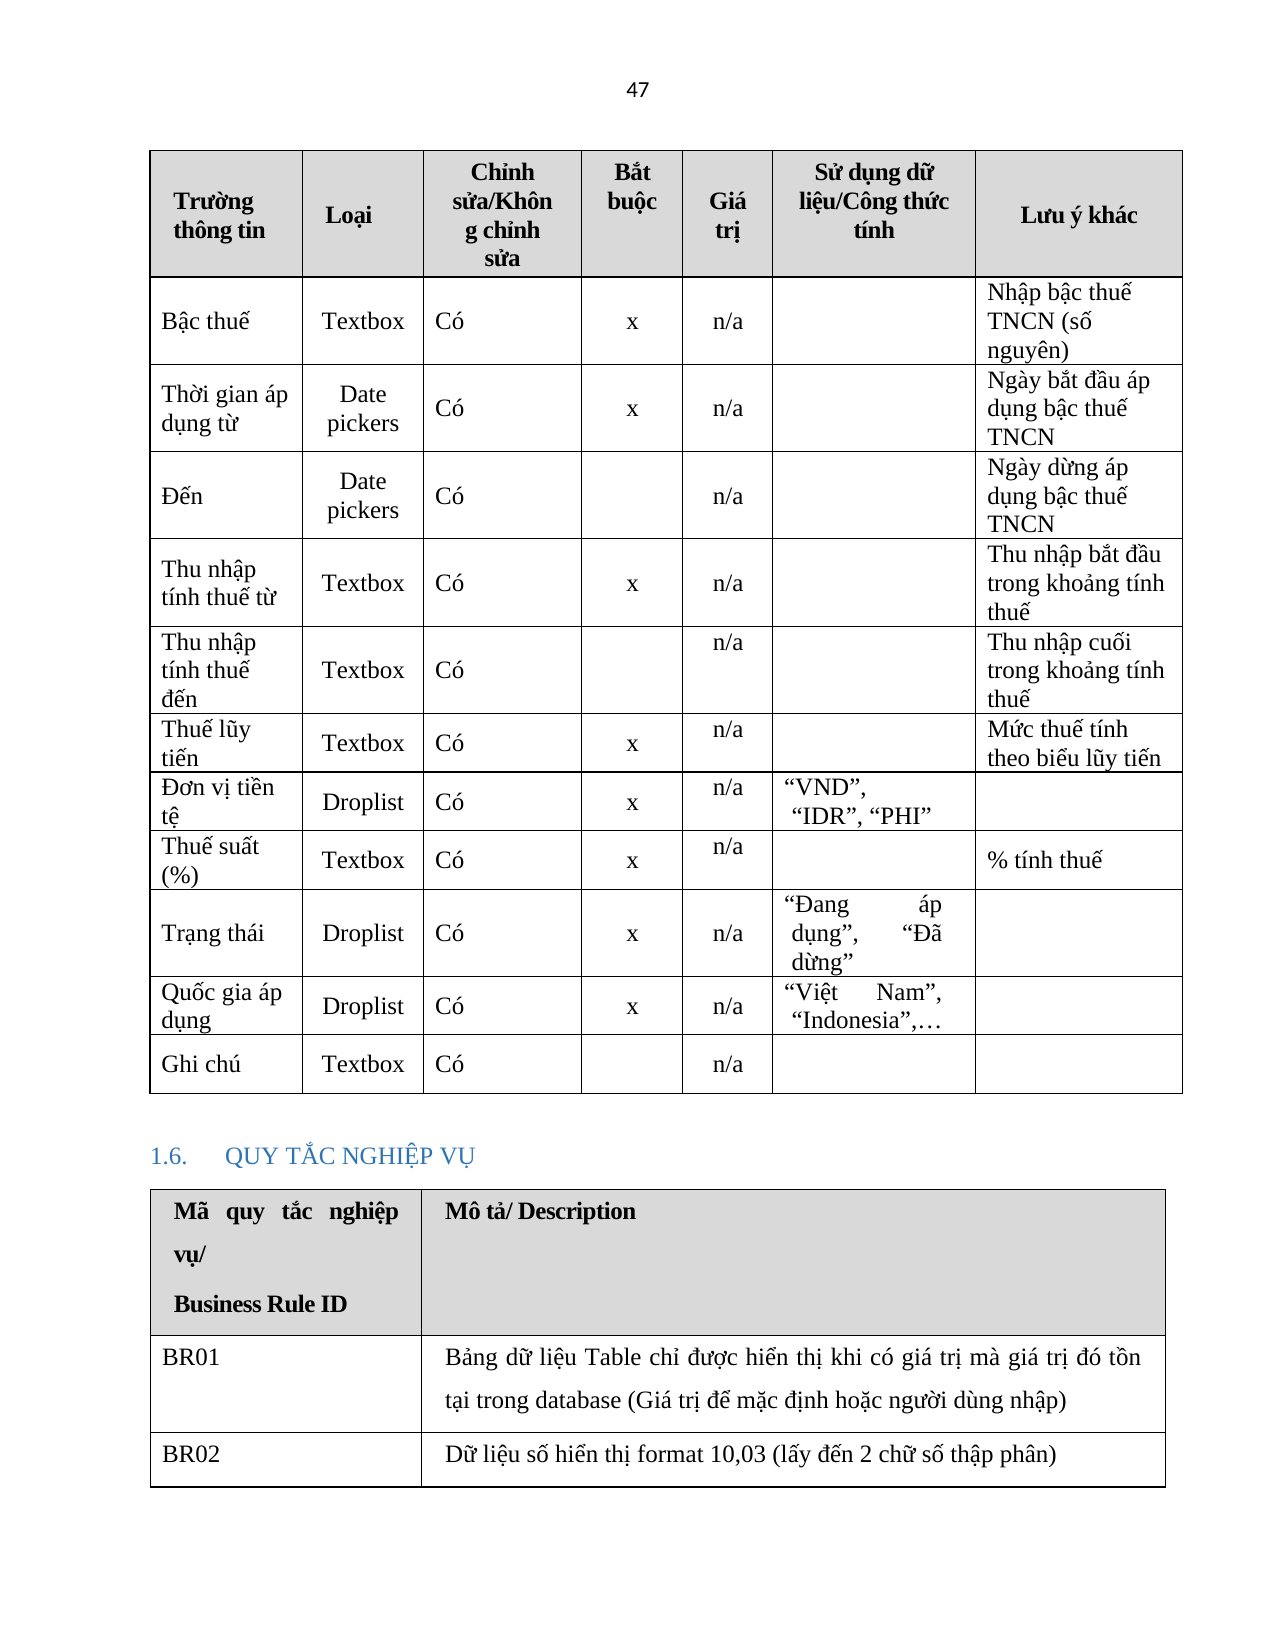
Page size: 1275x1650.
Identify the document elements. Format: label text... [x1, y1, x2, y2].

table_cell x [582, 773, 682, 830]
table_cell n/a [683, 627, 772, 713]
list QUY TẮC NGHIỆP VỤ [150, 1141, 1125, 1170]
table_header Mô tả/ Description [422, 1190, 1165, 1335]
table_cell Dữ liệu số hiển thị format 10,03 (lấy đến 2 chữ số thập phân) [422, 1433, 1165, 1486]
table_cell [773, 714, 975, 771]
table_cell Đơn vị tiền tệ [151, 773, 302, 830]
table_cell Droplist [303, 977, 423, 1034]
table_cell x [582, 714, 682, 771]
table_cell Có [424, 627, 581, 713]
table_cell Thu nhập tính thuế từ [151, 539, 302, 626]
table_cell [582, 452, 682, 538]
table_cell Droplist [303, 890, 423, 976]
table_cell Có [424, 1035, 581, 1092]
table_cell x [582, 365, 682, 451]
table_header Sử dụng dữ liệu/Công thức tính [773, 151, 975, 276]
table_cell [976, 1035, 1182, 1092]
table_cell BR01 [151, 1336, 421, 1432]
table_cell x [582, 977, 682, 1034]
table_header Giá trị [683, 151, 772, 276]
table_cell Textbox [303, 1035, 423, 1092]
table_cell n/a [683, 831, 772, 888]
table_cell Date pickers [303, 452, 423, 538]
table_cell Nhập bậc thuế TNCN (số nguyên) [976, 278, 1182, 364]
table_header Lưu ý khác [976, 151, 1182, 276]
table_cell Textbox [303, 714, 423, 771]
table_cell n/a [683, 452, 772, 538]
table_cell Có [424, 452, 581, 538]
table_cell [976, 890, 1182, 976]
table_cell Có [424, 278, 581, 364]
table_cell n/a [683, 1035, 772, 1092]
table_cell [773, 365, 975, 451]
table_cell Quốc gia áp dụng [151, 977, 302, 1034]
table_cell Thu nhập cuối trong khoảng tính thuế [976, 627, 1182, 713]
table_cell Ghi chú [151, 1035, 302, 1092]
table_cell Thời gian áp dụng từ [151, 365, 302, 451]
table_cell x [582, 539, 682, 626]
table_cell Có [424, 539, 581, 626]
table_cell Mức thuế tính theo biểu lũy tiến [976, 714, 1182, 771]
table_cell [773, 1035, 975, 1092]
table_cell Đến [151, 452, 302, 538]
table_cell n/a [683, 890, 772, 976]
table_cell x [582, 278, 682, 364]
table_cell Textbox [303, 539, 423, 626]
table_cell [976, 773, 1182, 830]
table_cell n/a [683, 977, 772, 1034]
table_cell Thu nhập tính thuế đến [151, 627, 302, 713]
table_header Chỉnh sửa/Không chỉnh sửa [424, 151, 581, 276]
table_cell Date pickers [303, 365, 423, 451]
table_cell [582, 627, 682, 713]
table_cell Textbox [303, 831, 423, 888]
table_cell Droplist [303, 773, 423, 830]
table_cell Thu nhập bắt đầu trong khoảng tính thuế [976, 539, 1182, 626]
table_cell [773, 452, 975, 538]
table_cell Có [424, 977, 581, 1034]
table_cell Có [424, 831, 581, 888]
table_cell Trạng thái [151, 890, 302, 976]
table_cell Có [424, 714, 581, 771]
table_cell “VND”, “IDR”, “PHI” [773, 773, 975, 830]
table_cell Có [424, 773, 581, 830]
table_cell Có [424, 890, 581, 976]
table_header Loại [303, 151, 423, 276]
table_header Mã quy tắc nghiệp vụ/ Business Rule ID [151, 1190, 421, 1335]
table_cell Ngày dừng áp dụng bậc thuế TNCN [976, 452, 1182, 538]
table_cell [582, 1035, 682, 1092]
table_cell n/a [683, 773, 772, 830]
table_cell [773, 278, 975, 364]
table_cell [773, 539, 975, 626]
table_cell [976, 977, 1182, 1034]
table_cell n/a [683, 539, 772, 626]
table_cell x [582, 831, 682, 888]
table_cell Bậc thuế [151, 278, 302, 364]
table_cell n/a [683, 278, 772, 364]
table_header Trường thông tin [151, 151, 302, 276]
table_cell “Đang áp dụng”, “Đã dừng” [773, 890, 975, 976]
table_cell Thuế lũy tiến [151, 714, 302, 771]
table_cell n/a [683, 714, 772, 771]
table_cell BR02 [151, 1433, 421, 1486]
table_header Bắt buộc [582, 151, 682, 276]
table_cell Bảng dữ liệu Table chỉ được hiển thị khi có giá trị mà giá trị đó tồn tại trong database (Giá trị để mặc định hoặc người dùng nhập) [422, 1336, 1165, 1432]
table_cell % tính thuế [976, 831, 1182, 888]
table_cell n/a [683, 365, 772, 451]
table_cell [773, 831, 975, 888]
table_cell Textbox [303, 627, 423, 713]
table_cell Thuế suất (%) [151, 831, 302, 888]
table_cell Có [424, 365, 581, 451]
table_cell [773, 627, 975, 713]
table_cell “Việt Nam”, “Indonesia”,… [773, 977, 975, 1034]
table_cell Textbox [303, 278, 423, 364]
table_cell Ngày bắt đầu áp dụng bậc thuế TNCN [976, 365, 1182, 451]
table_cell x [582, 890, 682, 976]
